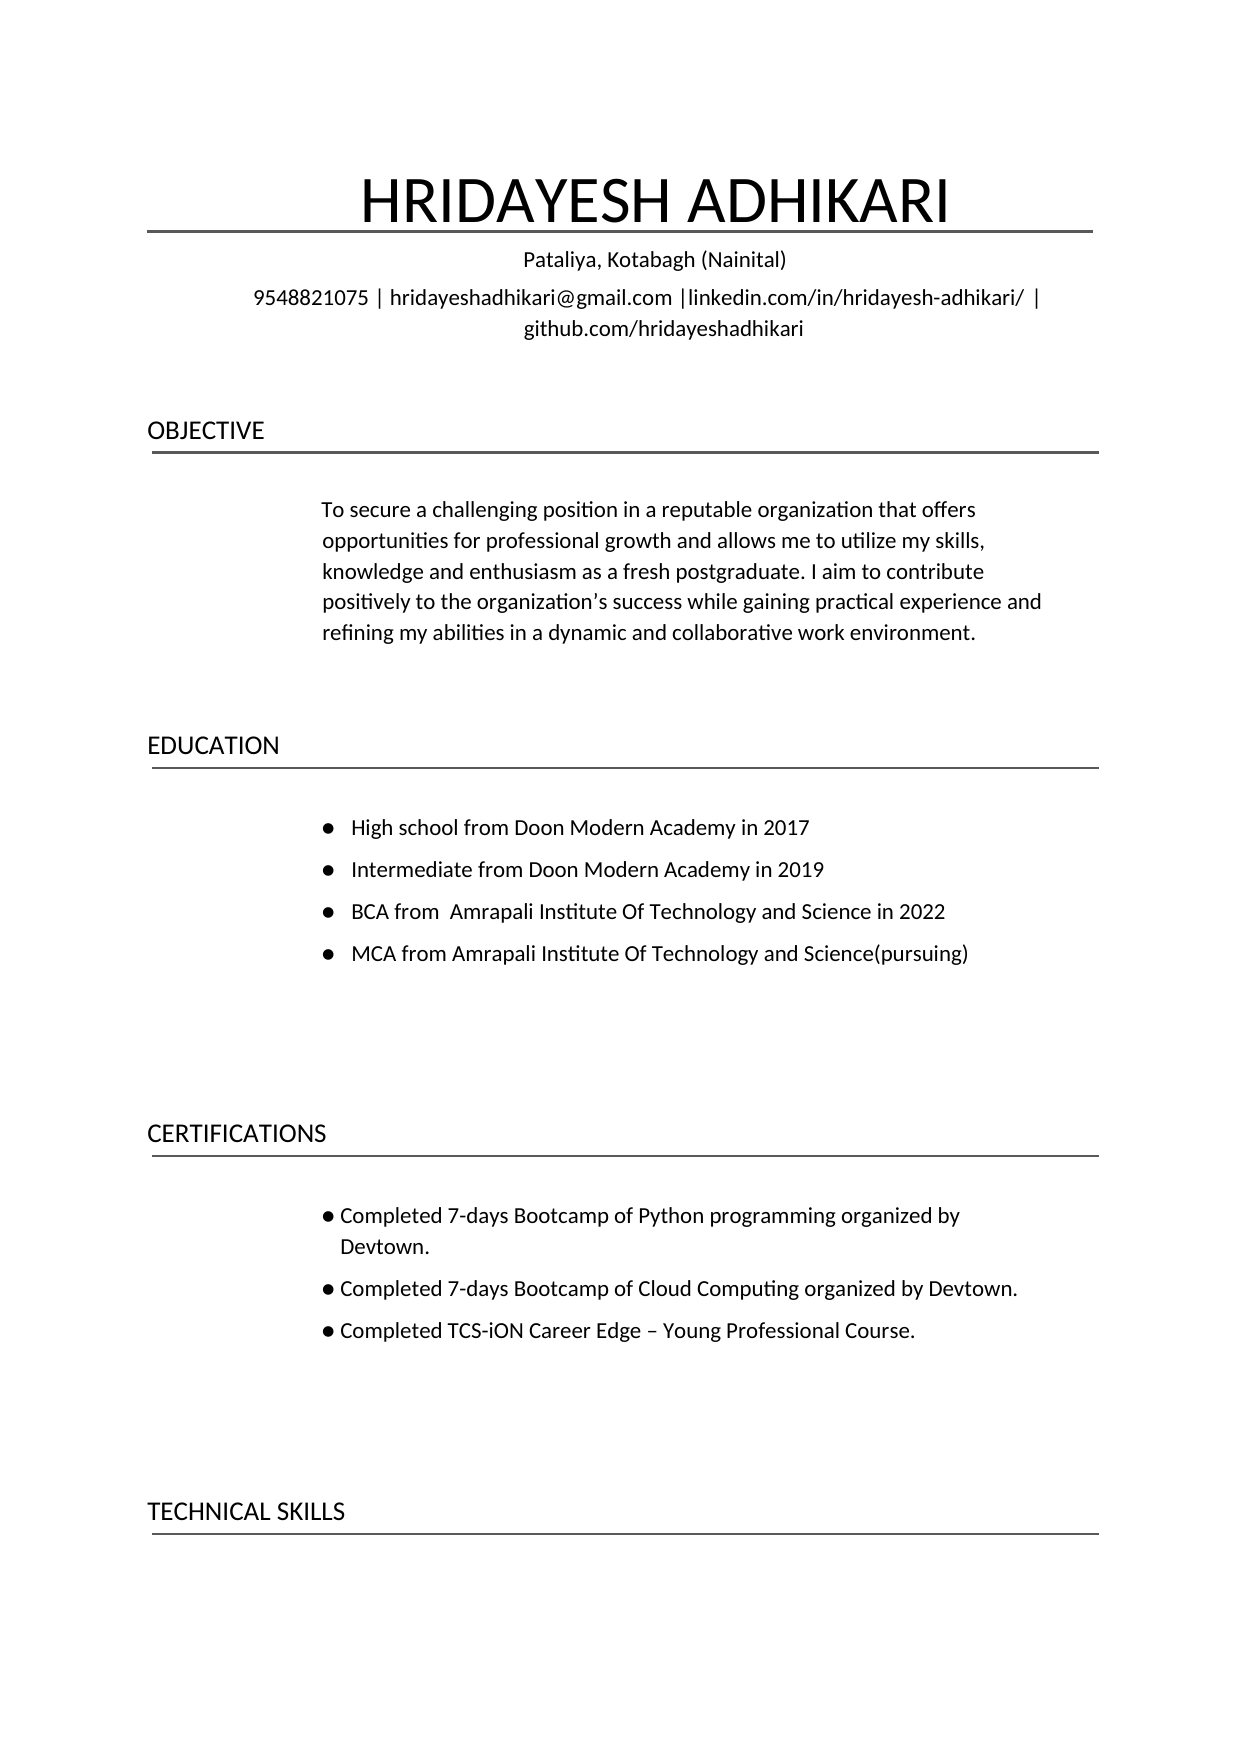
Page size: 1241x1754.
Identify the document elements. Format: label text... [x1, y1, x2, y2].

subtitle CERTIFICATIONS [147, 1116, 1099, 1149]
subtitle TECHNICAL SKILLS [147, 1494, 1099, 1527]
subtitle EDUCATION [147, 728, 1099, 761]
text To secure a challenging position in a reputable organization that offers opportunities for professional growth and allows me to utilize my skills, knowledge and enthusiasm as a fresh postgraduate. I aim to contribute positively to the organization’s success while gaining practical experience and refining my abilities in a dynamic and collaborative work environment. [321, 495, 1045, 646]
list Intermediate from Doon Modern Academy in 2019 [321, 855, 1045, 883]
list High school from Doon Modern Academy in 2017 [321, 813, 1045, 842]
list BCA from Amrapali Institute Of Technology and Science in 2022 [321, 897, 1045, 925]
text HRIDAYESH ADHIKARI [150, 158, 1099, 239]
list MCA from Amrapali Institute Of Technology and Science(pursuing) [321, 939, 1045, 967]
text Pataliya, Kotabagh (Nainital) [211, 246, 1099, 274]
text 9548821075 | hridayeshadhikari@gmail.com |linkedin.com/in/hridayesh-adhikari/ | github.com/hridayeshadhikari [150, 283, 1045, 342]
list Completed 7-days Bootcamp of Python programming organized by Devtown. [321, 1202, 1045, 1260]
list Completed 7-days Bootcamp of Cloud Computing organized by Devtown. [321, 1274, 1045, 1302]
list Completed TCS-iON Career Edge – Young Professional Course. [321, 1316, 1045, 1344]
subtitle OBJECTIVE [147, 413, 1099, 446]
